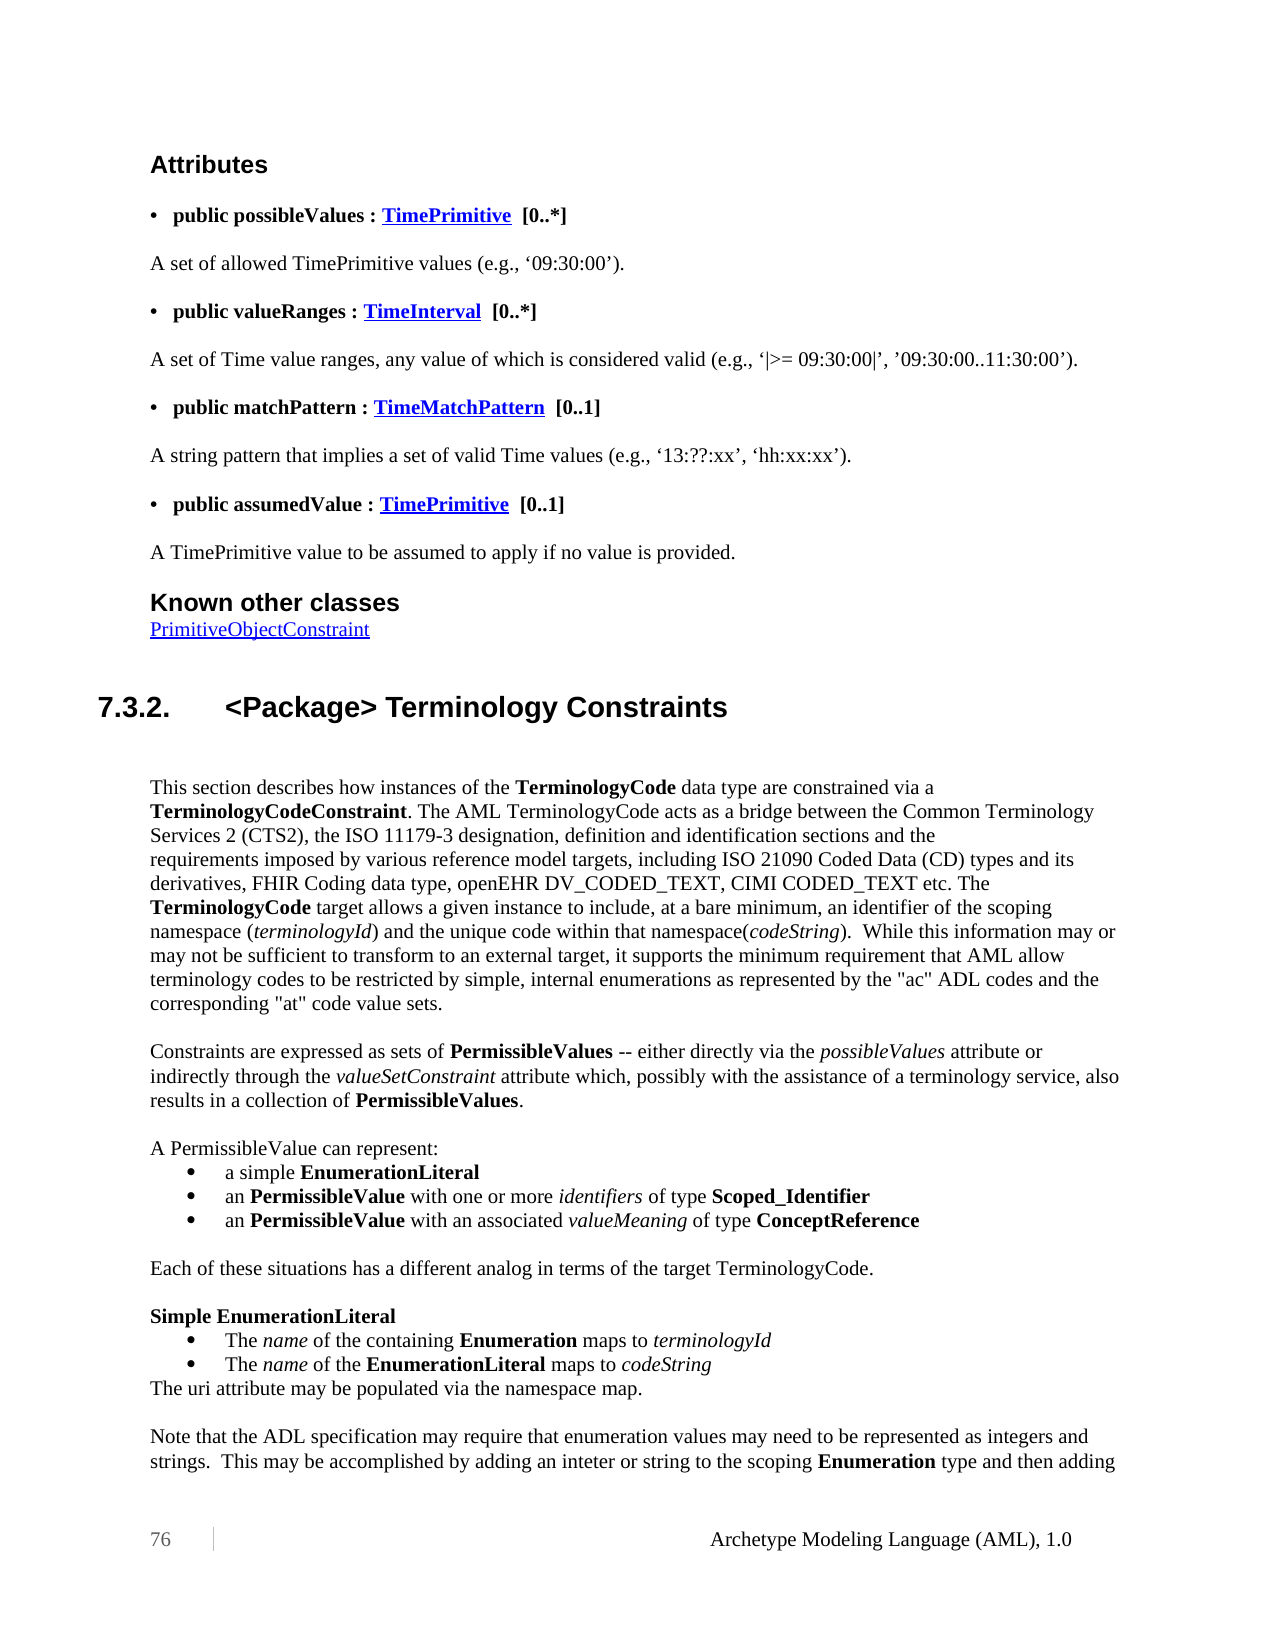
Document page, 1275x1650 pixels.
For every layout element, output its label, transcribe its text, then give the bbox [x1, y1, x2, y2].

text PrimitiveObjectConstraint [150, 617, 1125, 641]
text • public assumedValue : TimePrimitive [0..1] [150, 492, 1125, 516]
text Simple EnumerationLiteral [150, 1304, 1125, 1328]
text This section describes how instances of the TerminologyCode data type are constrained via a TerminologyCodeConstraint. The AML TerminologyCode acts as a bridge between the Common Terminology Services 2 (CTS2), the ISO 11179-3 designation, definition and identification sections and the [150, 775, 1125, 847]
text A set of Time value ranges, any value of which is considered valid (e.g., ‘|>= 09:30:00|’, ’09:30:00..11:30:00’). [150, 347, 1125, 371]
list an PermissibleValue with an associated valueMeaning of type ConceptReference [187, 1208, 1125, 1232]
text A TimePrimitive value to be assumed to apply if no value is provided. [150, 540, 1125, 564]
list The name of the EnumerationLiteral maps to codeString [187, 1352, 1125, 1376]
text A PermissibleValue can represent: [150, 1136, 1125, 1160]
text requirements imposed by various reference model targets, including ISO 21090 Coded Data (CD) types and its derivatives, FHIR Coding data type, openEHR DV_CODED_TEXT, CIMI CODED_TEXT etc. The TerminologyCode target allows a given instance to include, at a bare minimum, an identifier of the scoping namespace (terminologyId) and the unique code within that namespace(codeString). While this information may or may not be sufficient to transform to an external target, it supports the minimum requirement that AML allow terminology codes to be restricted by simple, internal enumerations as represented by the "ac" ADL codes and the corresponding "at" code value sets. [150, 847, 1125, 1015]
text A set of allowed TimePrimitive values (e.g., ‘09:30:00’). [150, 251, 1125, 275]
text • public matchPattern : TimeMatchPattern [0..1] [150, 395, 1125, 419]
list The name of the containing Enumeration maps to terminologyId [187, 1328, 1125, 1352]
text Attributes [150, 150, 1125, 179]
text Known other classes [150, 588, 1125, 617]
text Each of these situations has a different analog in terms of the target TerminologyCode. [150, 1256, 1125, 1280]
list an PermissibleValue with one or more identifiers of type Scoped_Identifier [187, 1184, 1125, 1208]
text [150, 1424, 1125, 1473]
text Constraints are expressed as sets of PermissibleValues -- either directly via the possibleValues attribute or indirectly through the valueSetConstraint attribute which, possibly with the assistance of a terminology service, also results in a collection of PermissibleValues. [150, 1039, 1125, 1112]
text A string pattern that implies a set of valid Time values (e.g., ‘13:??:xx’, ‘hh:xx:xx’). [150, 443, 1125, 467]
text • public possibleValues : TimePrimitive [0..*] [150, 203, 1125, 227]
text The uri attribute may be populated via the namespace map. [150, 1376, 1125, 1400]
subtitle <Package> Terminology Constraints [97, 690, 1125, 724]
list a simple EnumerationLiteral [187, 1160, 1125, 1184]
text • public valueRanges : TimeInterval [0..*] [150, 299, 1125, 323]
